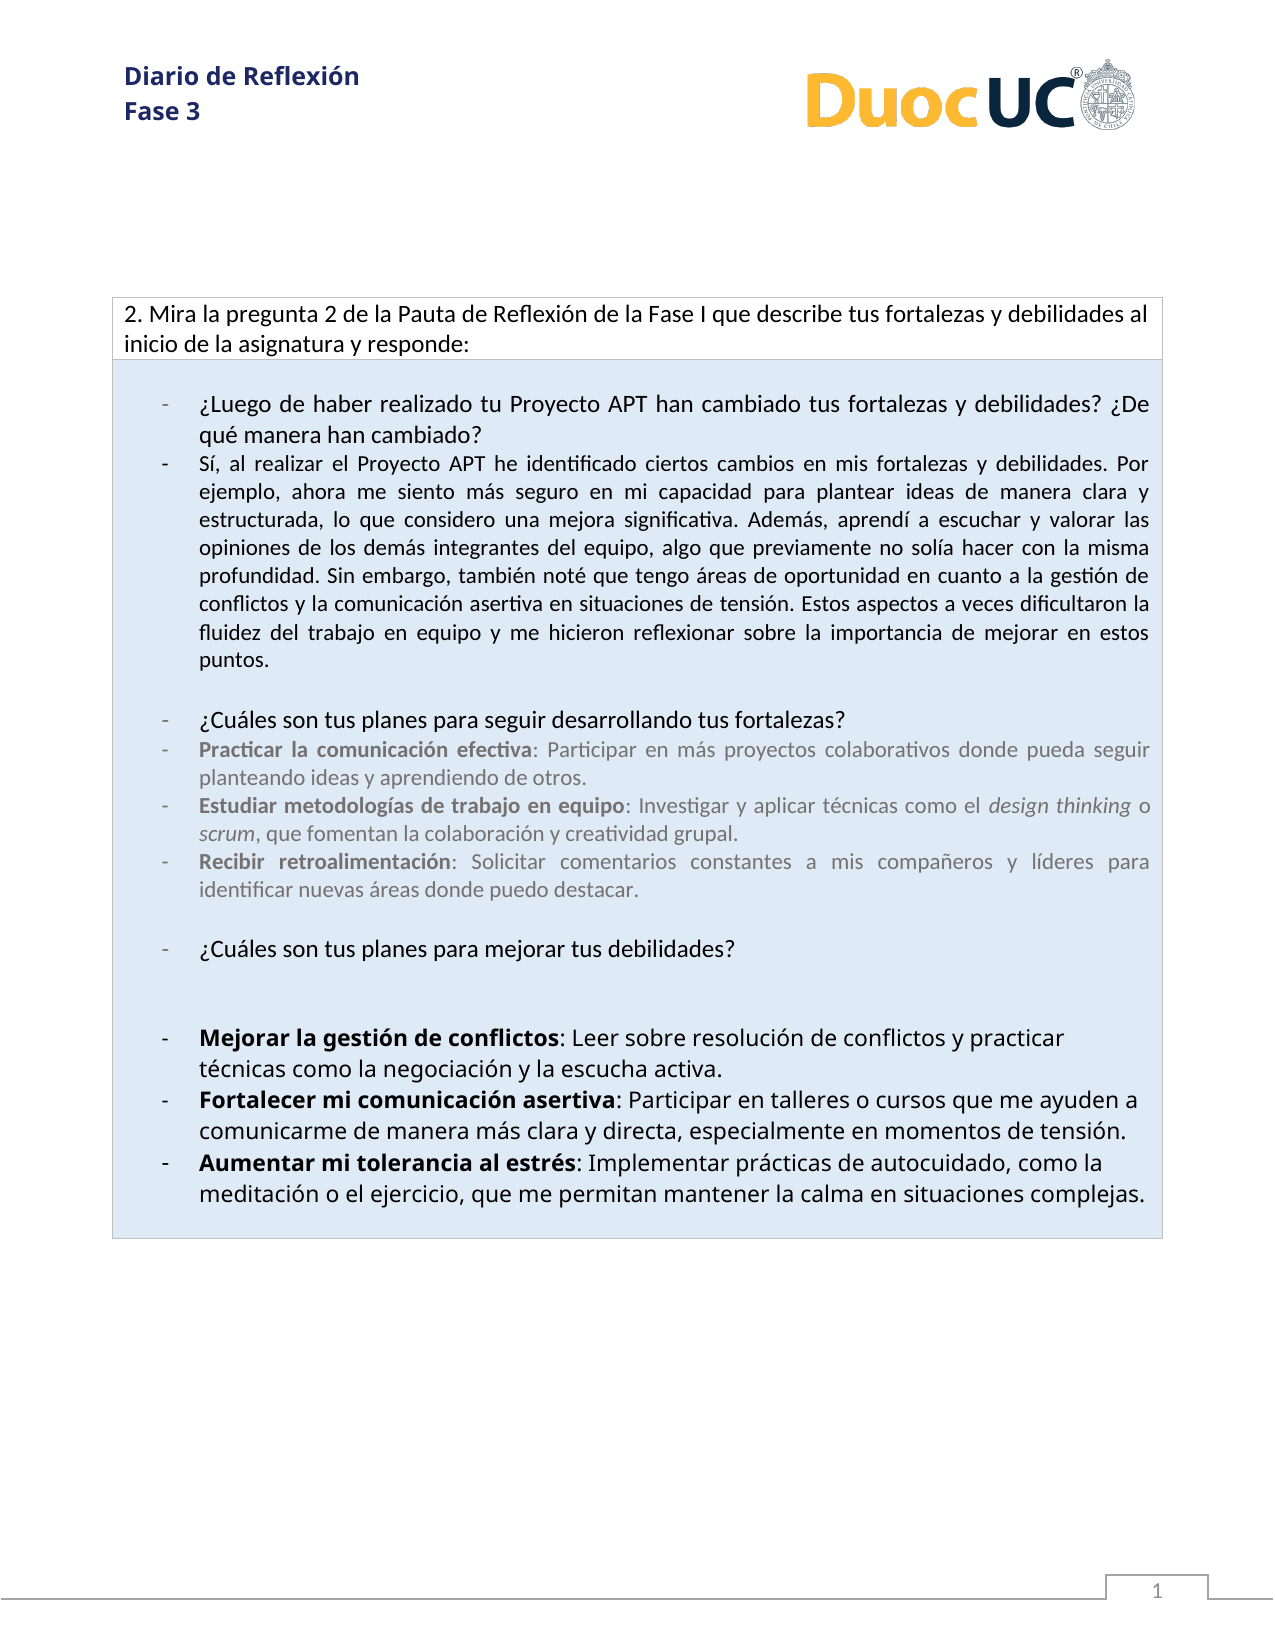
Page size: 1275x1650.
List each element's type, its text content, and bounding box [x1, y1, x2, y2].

table_header 2. Mira la pregunta 2 de la Pauta de Reflexión de la Fase I que describe tus fortalezas y debilidades al inicio de la asignatura y responde: [113, 298, 1162, 359]
picture [807, 59, 1135, 130]
table_cell ¿Luego de haber realizado tu Proyecto APT han cambiado tus fortalezas y debilidades? ¿De qué manera han cambiado? Sí, al realizar el Proyecto APT he identificado ciertos cambios en mis fortalezas y debilidades. Por ejemplo, ahora me siento más seguro en mi capacidad para plantear ideas de manera clara y estructurada, lo que considero una mejora significativa. Además, aprendí a escuchar y valorar las opiniones de los demás integrantes del equipo, algo que previamente no solía hacer con la misma profundidad. Sin embargo, también noté que tengo áreas de oportunidad en cuanto a la gestión de conflictos y la comunicación asertiva en situaciones de tensión. Estos aspectos a veces dificultaron la fluidez del trabajo en equipo y me hicieron reflexionar sobre la importancia de mejorar en estos puntos. ¿Cuáles son tus planes para seguir desarrollando tus fortalezas? Practicar la comunicación efectiva: Participar en más proyectos colaborativos donde pueda seguir planteando ideas y aprendiendo de otros. Estudiar metodologías de trabajo en equipo: Investigar y aplicar técnicas como el design thinking o scrum, que fomentan la colaboración y creatividad grupal. Recibir retroalimentación: Solicitar comentarios constantes a mis compañeros y líderes para identificar nuevas áreas donde puedo destacar. ¿Cuáles son tus planes para mejorar tus debilidades? Mejorar la gestión de conflictos: Leer sobre resolución de conflictos y practicar técnicas como la negociación y la escucha activa. Fortalecer mi comunicación asertiva: Participar en talleres o cursos que me ayuden a comunicarme de manera más clara y directa, especialmente en momentos de tensión. Aumentar mi tolerancia al estrés: Implementar prácticas de autocuidado, como la meditación o el ejercicio, que me permitan mantener la calma en situaciones complejas. [113, 360, 1162, 1238]
